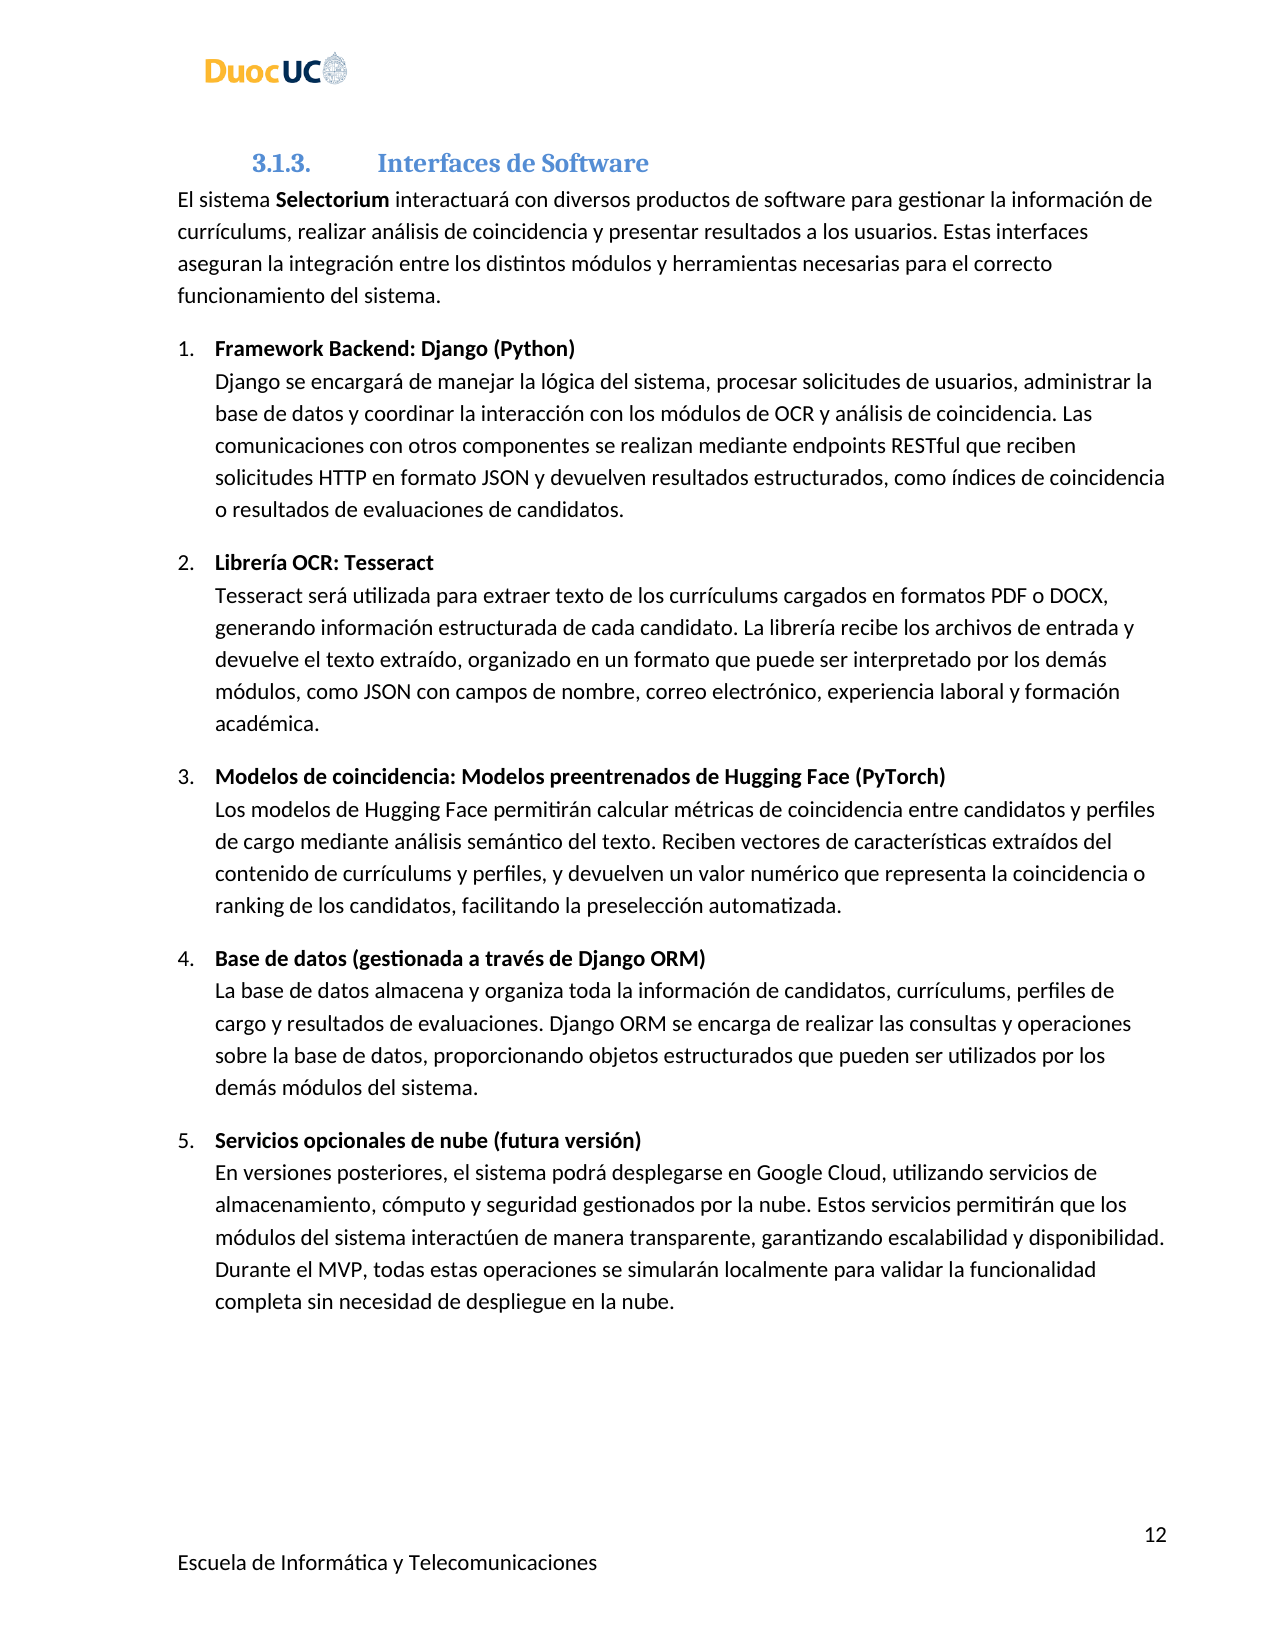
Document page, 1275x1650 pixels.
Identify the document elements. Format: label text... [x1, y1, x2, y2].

list Librería OCR: Tesseract Tesseract será utilizada para extraer texto de los currículums cargados en formatos PDF o DOCX, generando información estructurada de cada candidato. La librería recibe los archivos de entrada y devuelve el texto extraído, organizado en un formato que puede ser interpretado por los demás módulos, como JSON con campos de nombre, correo electrónico, experiencia laboral y formación académica. [177, 548, 1167, 737]
text El sistema Selectorium interactuará con diversos productos de software para gestionar la información de currículums, realizar análisis de coincidencia y presentar resultados a los usuarios. Estas interfaces aseguran la integración entre los distintos módulos y herramientas necesarias para el correcto funcionamiento del sistema. [177, 185, 1167, 309]
list Modelos de coincidencia: Modelos preentrenados de Hugging Face (PyTorch) Los modelos de Hugging Face permitirán calcular métricas de coincidencia entre candidatos y perfiles de cargo mediante análisis semántico del texto. Reciben vectores de características extraídos del contenido de currículums y perfiles, y devuelven un valor numérico que representa la coincidencia o ranking de los candidatos, facilitando la preselección automatizada. [177, 762, 1167, 919]
list Framework Backend: Django (Python) Django se encargará de manejar la lógica del sistema, procesar solicitudes de usuarios, administrar la base de datos y coordinar la interacción con los módulos de OCR y análisis de coincidencia. Las comunicaciones con otros componentes se realizan mediante endpoints RESTful que reciben solicitudes HTTP en formato JSON y devuelven resultados estructurados, como índices de coincidencia o resultados de evaluaciones de candidatos. [177, 334, 1167, 523]
list Base de datos (gestionada a través de Django ORM) La base de datos almacena y organiza toda la información de candidatos, currículums, perfiles de cargo y resultados de evaluaciones. Django ORM se encarga de realizar las consultas y operaciones sobre la base de datos, proporcionando objetos estructurados que pueden ser utilizados por los demás módulos del sistema. [177, 944, 1167, 1101]
list Servicios opcionales de nube (futura versión) En versiones posteriores, el sistema podrá desplegarse en Google Cloud, utilizando servicios de almacenamiento, cómputo y seguridad gestionados por la nube. Estos servicios permitirán que los módulos del sistema interactúen de manera transparente, garantizando escalabilidad y disponibilidad. Durante el MVP, todas estas operaciones se simularán localmente para validar la funcionalidad completa sin necesidad de despliegue en la nube. [177, 1126, 1167, 1315]
subtitle Interfaces de Software [252, 148, 1167, 179]
picture [198, 48, 352, 87]
